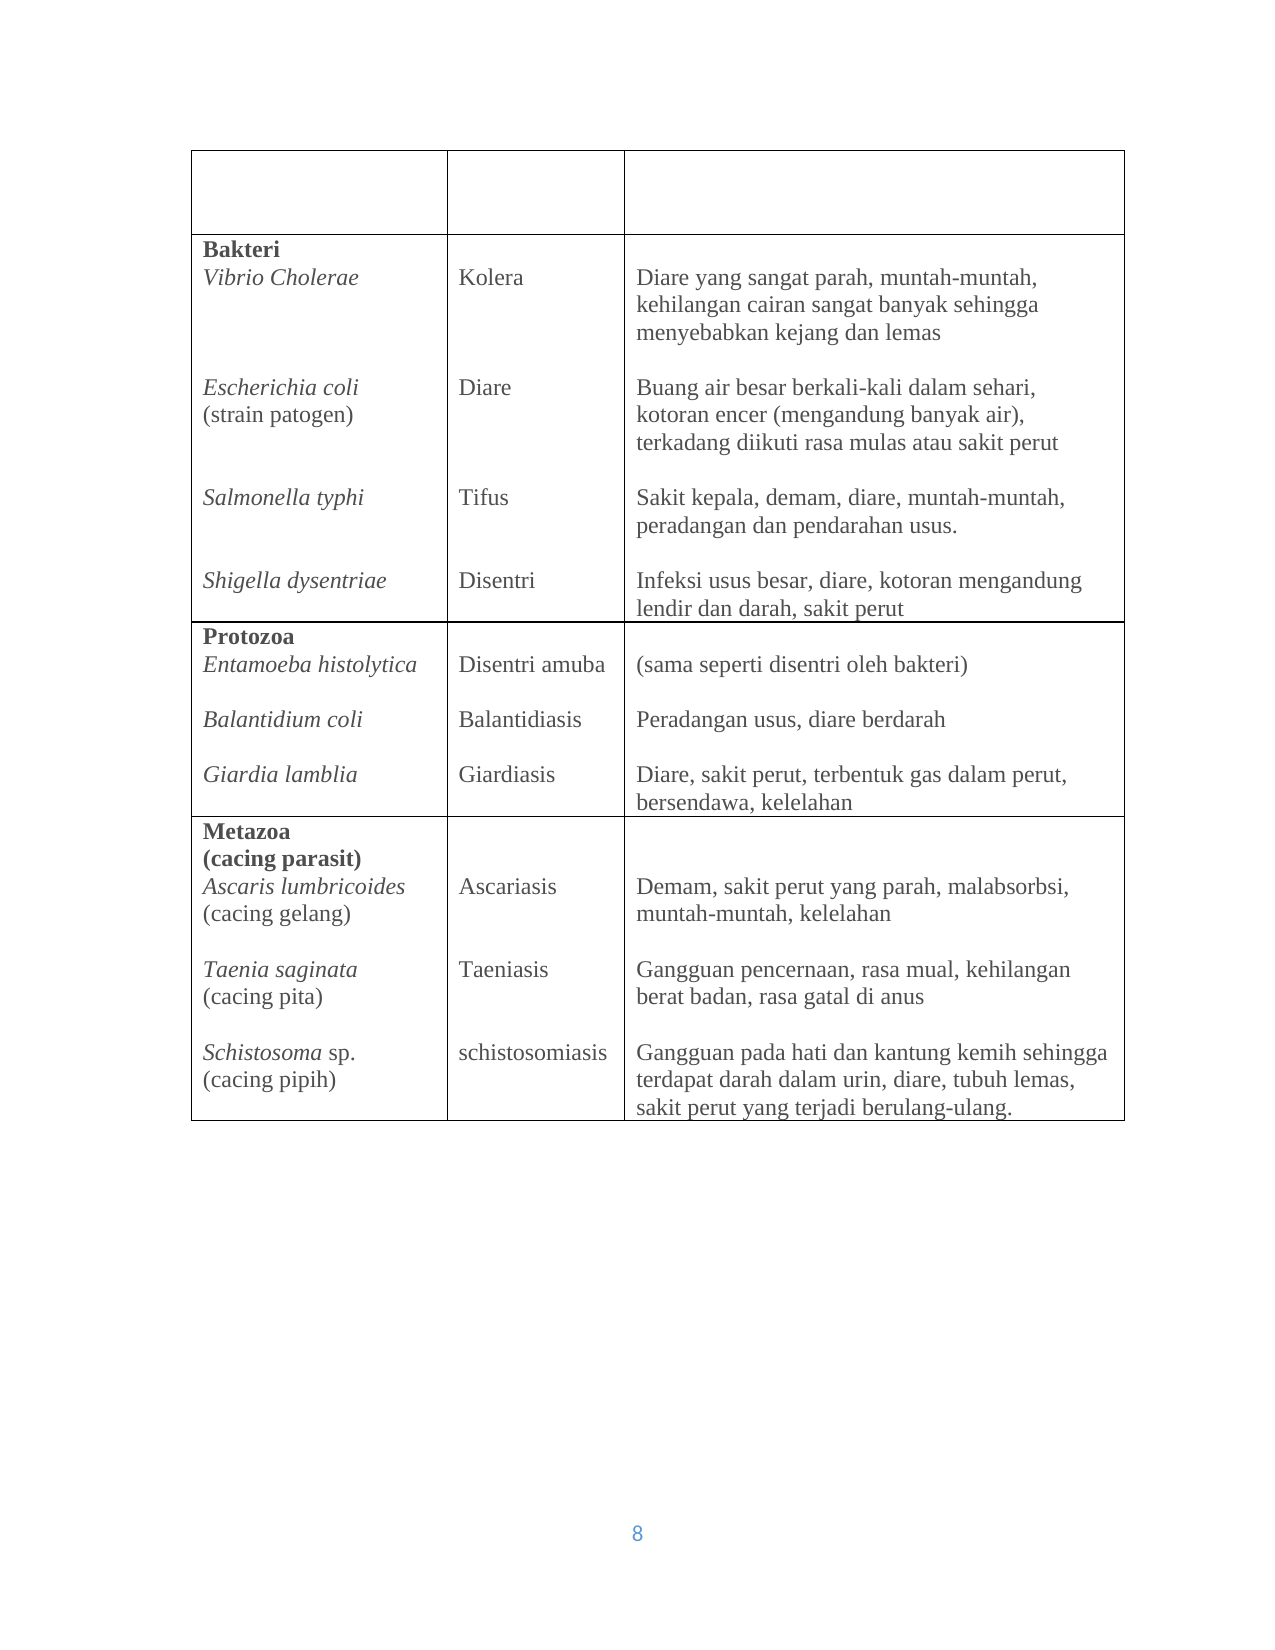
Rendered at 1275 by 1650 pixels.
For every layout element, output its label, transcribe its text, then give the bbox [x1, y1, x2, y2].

table_cell Diare yang sangat parah, muntah-muntah, kehilangan cairan sangat banyak sehingga menyebabkan kejang dan lemas Buang air besar berkali-kali dalam sehari, kotoran encer (mengandung banyak air), terkadang diikuti rasa mulas atau sakit perut Sakit kepala, demam, diare, muntah-muntah, peradangan dan pendarahan usus. Infeksi usus besar, diare, kotoran mengandung lendir dan darah, sakit perut [625, 235, 1124, 621]
table_cell Disentri amuba Balantidiasis Giardiasis [448, 623, 624, 816]
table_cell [448, 151, 624, 234]
table_cell Kolera Diare Tifus Disentri [448, 235, 624, 621]
table_cell Ascariasis Taeniasis schistosomiasis [448, 817, 624, 1120]
table_cell Metazoa (cacing parasit) Ascaris lumbricoides (cacing gelang) Taenia saginata (cacing pita) Schistosoma sp. (cacing pipih) [192, 817, 447, 1120]
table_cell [192, 151, 447, 234]
table_cell (sama seperti disentri oleh bakteri) Peradangan usus, diare berdarah Diare, sakit perut, terbentuk gas dalam perut, bersendawa, kelelahan [625, 623, 1124, 816]
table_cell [625, 151, 1124, 234]
table_cell Protozoa Entamoeba histolytica Balantidium coli Giardia lamblia [192, 623, 447, 816]
table_cell Bakteri Vibrio Cholerae Escherichia coli (strain patogen) Salmonella typhi Shigella dysentriae [192, 235, 447, 621]
table_cell Demam, sakit perut yang parah, malabsorbsi, muntah-muntah, kelelahan Gangguan pencernaan, rasa mual, kehilangan berat badan, rasa gatal di anus Gangguan pada hati dan kantung kemih sehingga terdapat darah dalam urin, diare, tubuh lemas, sakit perut yang terjadi berulang-ulang. [625, 817, 1124, 1120]
